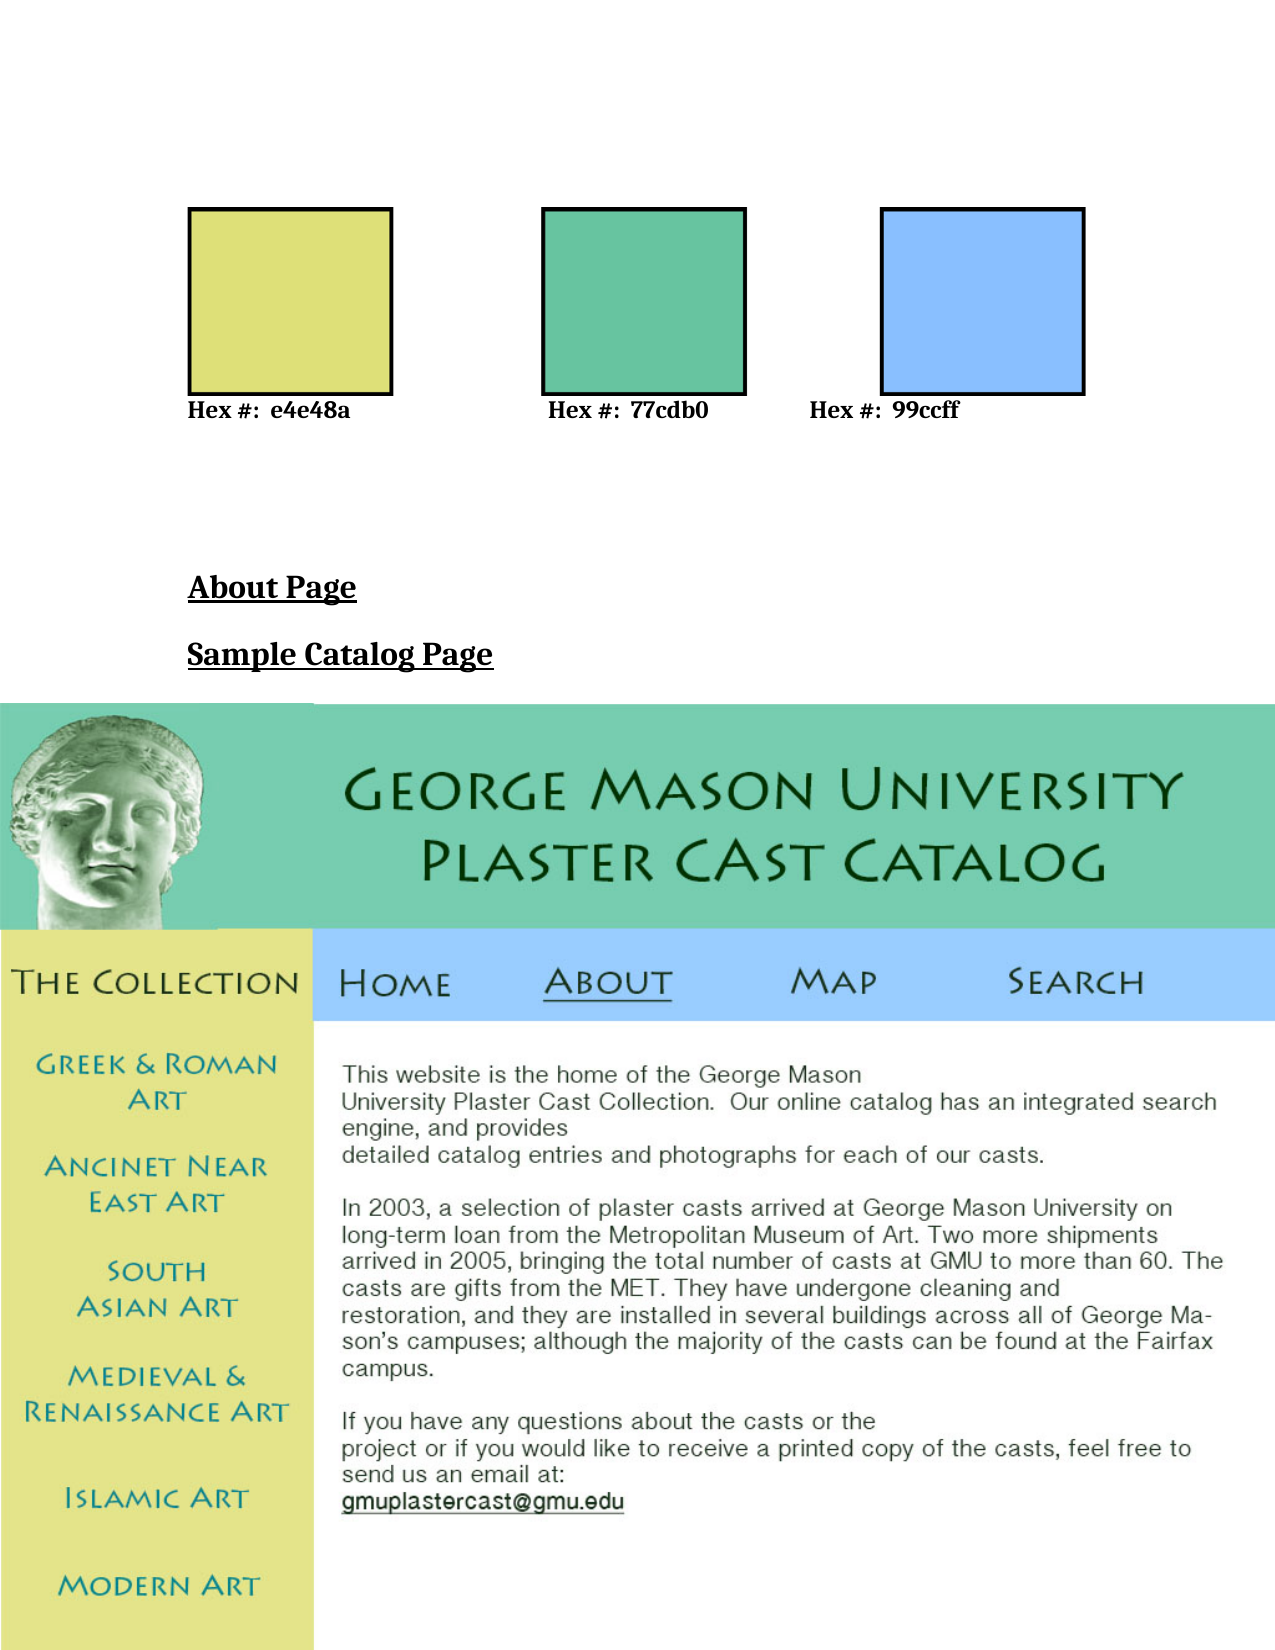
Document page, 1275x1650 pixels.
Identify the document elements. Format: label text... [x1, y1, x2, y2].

text About Page [187, 568, 1087, 606]
text Hex #: e4e48a Hex #: 77cdb0 Hex #: 99ccff [187, 396, 1087, 424]
picture [187, 207, 1088, 396]
picture [0, 703, 1275, 1650]
text Sample Catalog Page [187, 635, 1087, 673]
